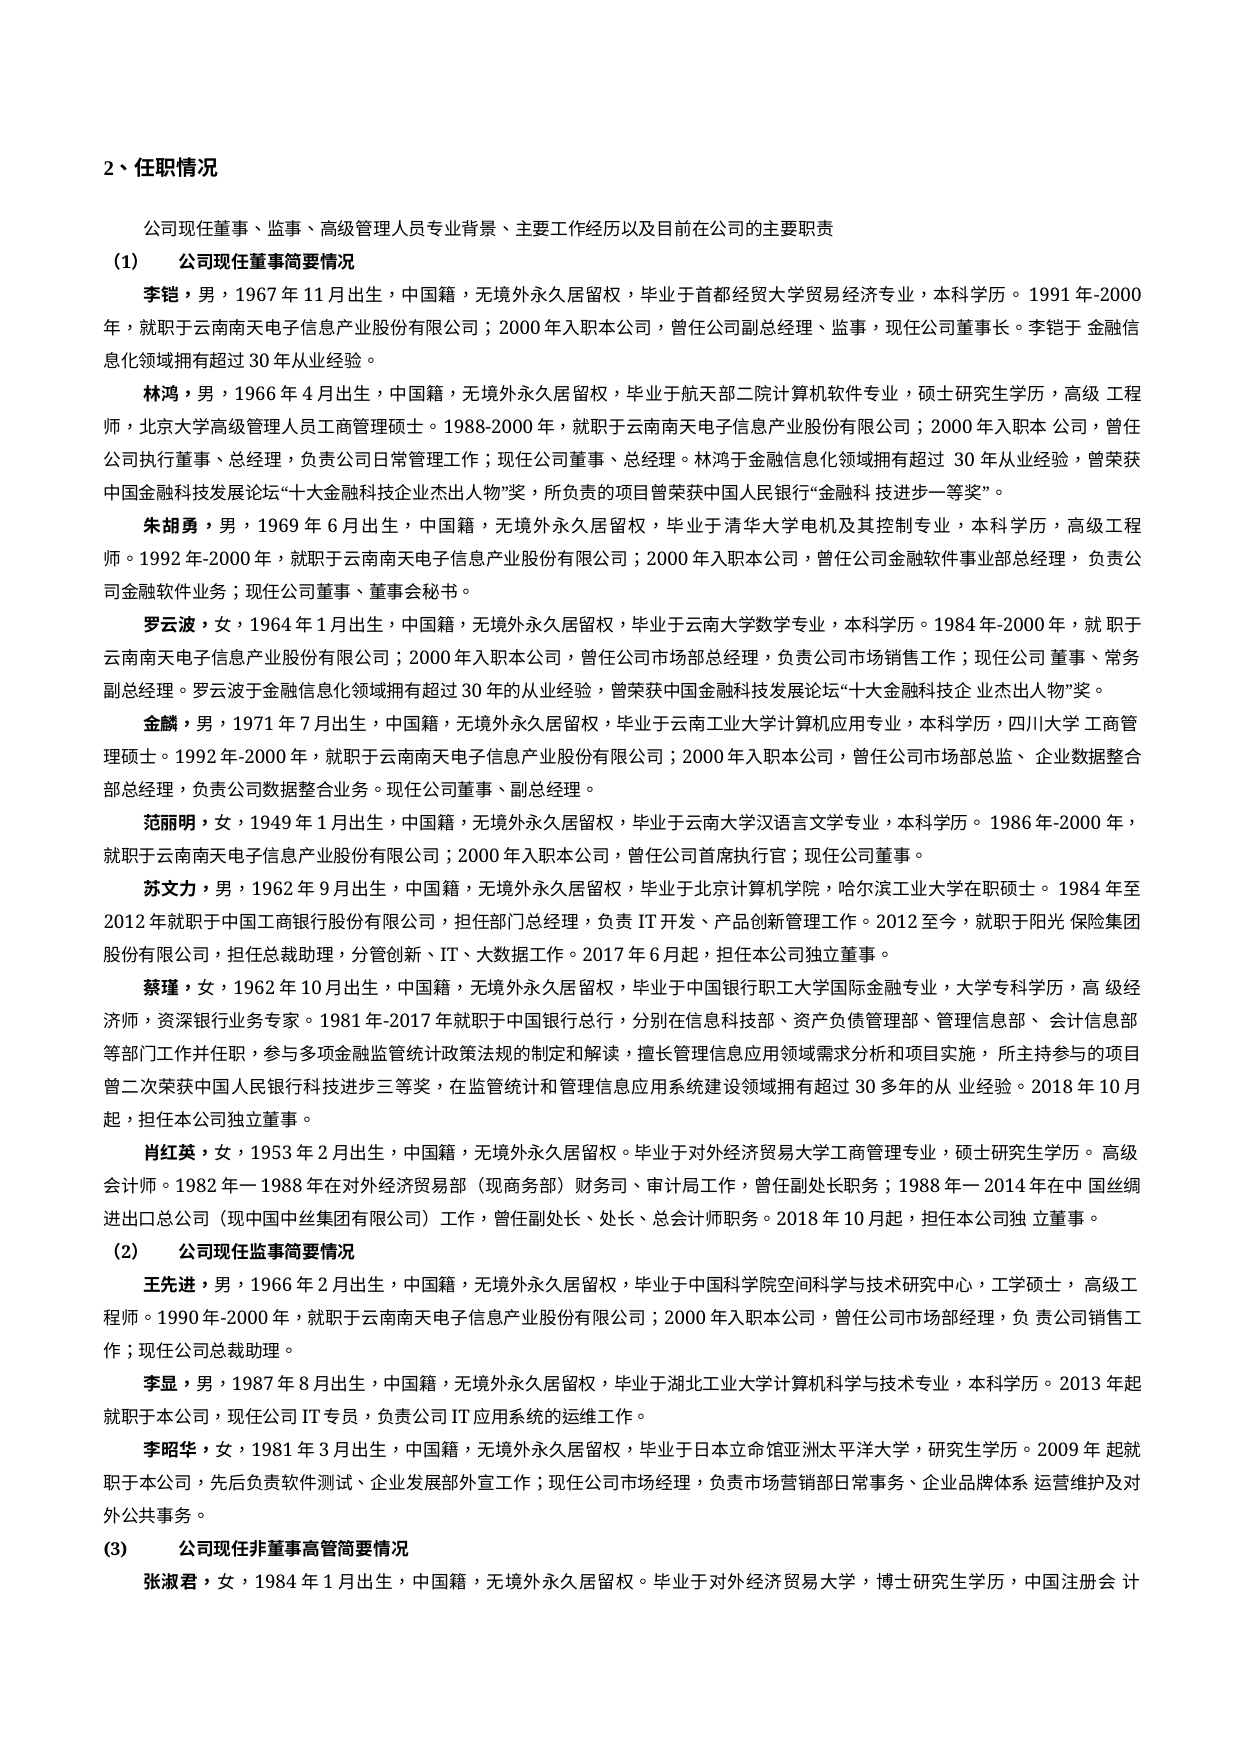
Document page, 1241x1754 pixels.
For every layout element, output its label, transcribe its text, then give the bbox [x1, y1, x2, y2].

text 苏文力，男，1962年9月出生，中国籍，无境外永久居留权，毕业于北京计算机学院，哈尔滨工业大学在职硕士。1984 年至2012年就职于中国工商银行股份有限公司，担任部门总经理，负责IT开发、产品创新管理工作。2012至今，就职于阳光 保险集团股份有限公司，担任总裁助理，分管创新、IT、大数据工作。2017年6月起，担任本公司独立董事。 [103, 869, 1142, 968]
text 李昭华，女，1981年3月出生，中国籍，无境外永久居留权，毕业于日本立命馆亚洲太平洋大学，研究生学历。2009年 起就职于本公司，先后负责软件测试、企业发展部外宣工作；现任公司市场经理，负责市场营销部日常事务、企业品牌体系 运营维护及对外公共事务。 [103, 1430, 1142, 1529]
text 李铠，男，1967年11月出生，中国籍，无境外永久居留权，毕业于首都经贸大学贸易经济专业，本科学历。1991年-2000 年，就职于云南南天电子信息产业股份有限公司；2000年入职本公司，曾任公司副总经理、监事，现任公司董事长。李铠于 金融信息化领域拥有超过30年从业经验。 [103, 275, 1142, 374]
text 公司现任董事、监事、高级管理人员专业背景、主要工作经历以及目前在公司的主要职责 [103, 209, 1142, 242]
text 肖红英，女，1953年2月出生，中国籍，无境外永久居留权。毕业于对外经济贸易大学工商管理专业，硕士研究生学历。 高级会计师。1982年一1988年在对外经济贸易部（现商务部）财务司、审计局工作，曾任副处长职务；1988年一2014年在中 国丝绸进出口总公司（现中国中丝集团有限公司）工作，曾任副处长、处长、总会计师职务。2018年10月起，担任本公司独 立董事。 [103, 1133, 1142, 1232]
text 朱胡勇，男，1969年6月出生，中国籍，无境外永久居留权，毕业于清华大学电机及其控制专业，本科学历，高级工程 师。1992年-2000年，就职于云南南天电子信息产业股份有限公司；2000年入职本公司，曾任公司金融软件事业部总经理， 负责公司金融软件业务；现任公司董事、董事会秘书。 [103, 506, 1142, 605]
subtitle 2、任职情况 [103, 153, 1142, 182]
text 王先进，男，1966年2月出生，中国籍，无境外永久居留权，毕业于中国科学院空间科学与技术研究中心，工学硕士， 高级工程师。1990年-2000年，就职于云南南天电子信息产业股份有限公司；2000年入职本公司，曾任公司市场部经理，负 责公司销售工作；现任公司总裁助理。 [103, 1265, 1142, 1364]
text （2） 公司现任监事简要情况 [103, 1232, 1142, 1265]
text 林鸿，男，1966年4月出生，中国籍，无境外永久居留权，毕业于航天部二院计算机软件专业，硕士研究生学历，高级 工程师，北京大学高级管理人员工商管理硕士。1988-2000年，就职于云南南天电子信息产业股份有限公司；2000年入职本 公司，曾任公司执行董事、总经理，负责公司日常管理工作；现任公司董事、总经理。林鸿于金融信息化领域拥有超过30 年从业经验，曾荣获中国金融科技发展论坛“十大金融科技企业杰出人物”奖，所负责的项目曾荣获中国人民银行“金融科 技进步一等奖”。 [103, 374, 1142, 506]
text （1） 公司现任董事简要情况 [103, 242, 1142, 275]
text 李显，男，1987年8月出生，中国籍，无境外永久居留权，毕业于湖北工业大学计算机科学与技术专业，本科学历。2013 年起就职于本公司，现任公司IT专员，负责公司IT应用系统的运维工作。 [103, 1364, 1142, 1430]
text 范丽明，女，1949年1月出生，中国籍，无境外永久居留权，毕业于云南大学汉语言文学专业，本科学历。1986年-2000 年，就职于云南南天电子信息产业股份有限公司；2000年入职本公司，曾任公司首席执行官；现任公司董事。 [103, 803, 1142, 869]
text 罗云波，女，1964年1月出生，中国籍，无境外永久居留权，毕业于云南大学数学专业，本科学历。1984年-2000年，就 职于云南南天电子信息产业股份有限公司；2000年入职本公司，曾任公司市场部总经理，负责公司市场销售工作；现任公司 董事、常务副总经理。罗云波于金融信息化领域拥有超过30年的从业经验，曾荣获中国金融科技发展论坛“十大金融科技企 业杰出人物”奖。 [103, 605, 1142, 704]
list 公司现任非董事高管简要情况 [103, 1529, 1142, 1562]
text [103, 1562, 1142, 1595]
text 蔡瑾，女，1962年10月出生，中国籍，无境外永久居留权，毕业于中国银行职工大学国际金融专业，大学专科学历，高 级经济师，资深银行业务专家。1981年-2017年就职于中国银行总行，分别在信息科技部、资产负债管理部、管理信息部、 会计信息部等部门工作并任职，参与多项金融监管统计政策法规的制定和解读，擅长管理信息应用领域需求分析和项目实施， 所主持参与的项目曾二次荣获中国人民银行科技进步三等奖，在监管统计和管理信息应用系统建设领域拥有超过30多年的从 业经验。2018年10月起，担任本公司独立董事。 [103, 968, 1142, 1133]
text 金麟，男，1971年7月出生，中国籍，无境外永久居留权，毕业于云南工业大学计算机应用专业，本科学历，四川大学 工商管理硕士。1992年-2000年，就职于云南南天电子信息产业股份有限公司；2000年入职本公司，曾任公司市场部总监、 企业数据整合部总经理，负责公司数据整合业务。现任公司董事、副总经理。 [103, 704, 1142, 803]
